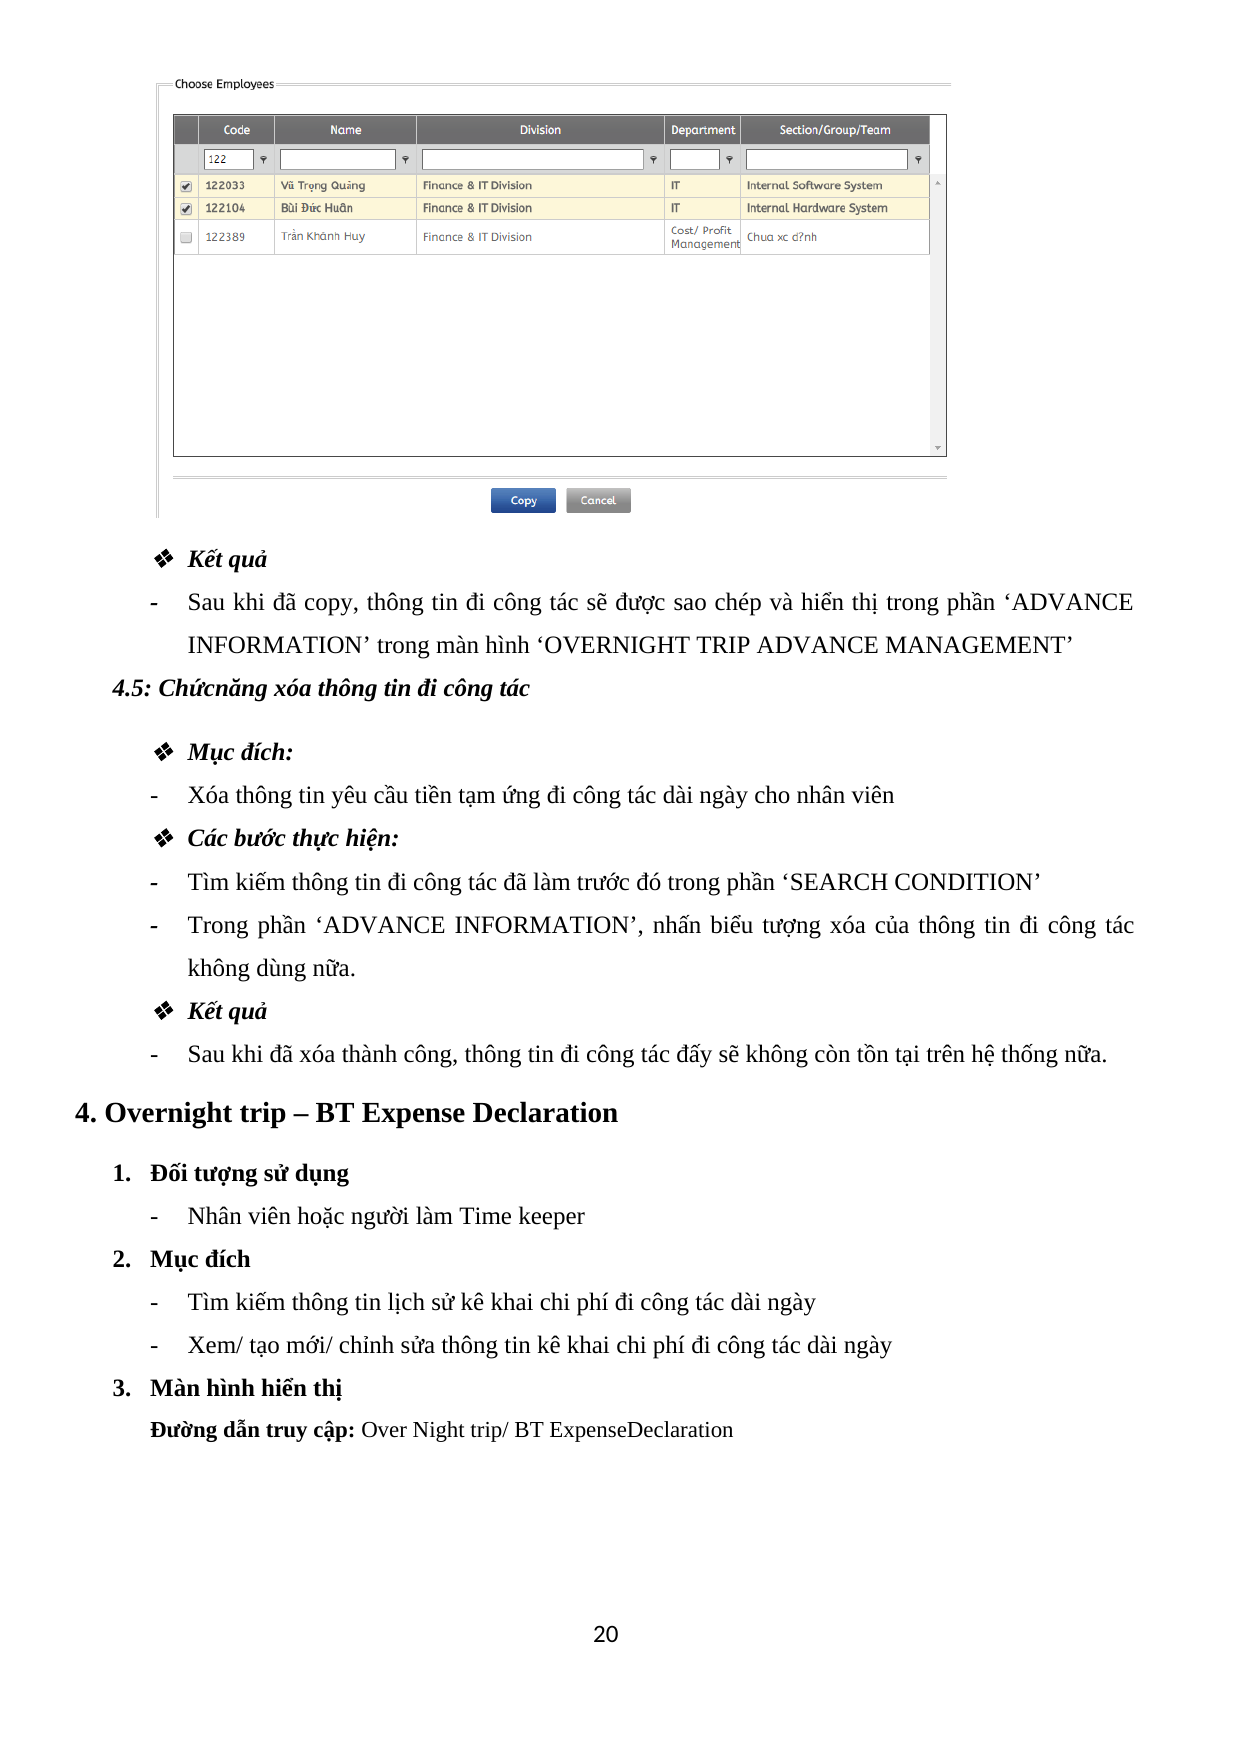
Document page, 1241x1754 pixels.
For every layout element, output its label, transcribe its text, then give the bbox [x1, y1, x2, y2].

list Sau khi đã copy, thông tin đi công tác sẽ được sao chép và hiển thị trong phần ‘ADVANCE INFORMATION’ trong màn hình ‘OVERNIGHT TRIP ADVANCE MANAGEMENT’ [150, 587, 1136, 659]
list Đối tượng sử dụng [112, 1158, 1136, 1186]
list Mục đích: [150, 737, 1136, 766]
list Xóa thông tin yêu cầu tiền tạm ứng đi công tác dài ngày cho nhân viên [150, 780, 1136, 809]
list Tìm kiếm thông tin lịch sử kê khai chi phí đi công tác dài ngày [150, 1287, 1136, 1316]
list Xem/ tạo mới/ chỉnh sửa thông tin kê khai chi phí đi công tác dài ngày [150, 1330, 1136, 1359]
list Kết quả [150, 996, 1136, 1025]
list Mục đích [112, 1244, 1136, 1273]
list Kết quả [150, 544, 1136, 573]
subtitle 4. Overnight trip – BT Expense Declaration [75, 1095, 1136, 1128]
list Sau khi đã xóa thành công, thông tin đi công tác đấy sẽ không còn tồn tại trên hệ thống nữa. [150, 1039, 1136, 1068]
list Trong phần ‘ADVANCE INFORMATION’, nhấn biểu tượng xóa của thông tin đi công tác không dùng nữa. [150, 910, 1136, 982]
list Các bước thực hiện: [150, 823, 1136, 852]
list Màn hình hiển thị [112, 1373, 1136, 1402]
text 4.5: Chứcnăng xóa thông tin đi công tác [75, 673, 1136, 702]
list Nhân viên hoặc người làm Time keeper [150, 1201, 1136, 1229]
list Tìm kiếm thông tin đi công tác đã làm trước đó trong phần ‘SEARCH CONDITION’ [150, 867, 1136, 895]
text Đường dẫn truy cập: Over Night trip/ BT ExpenseDeclaration [75, 1416, 1136, 1443]
picture [150, 75, 952, 518]
